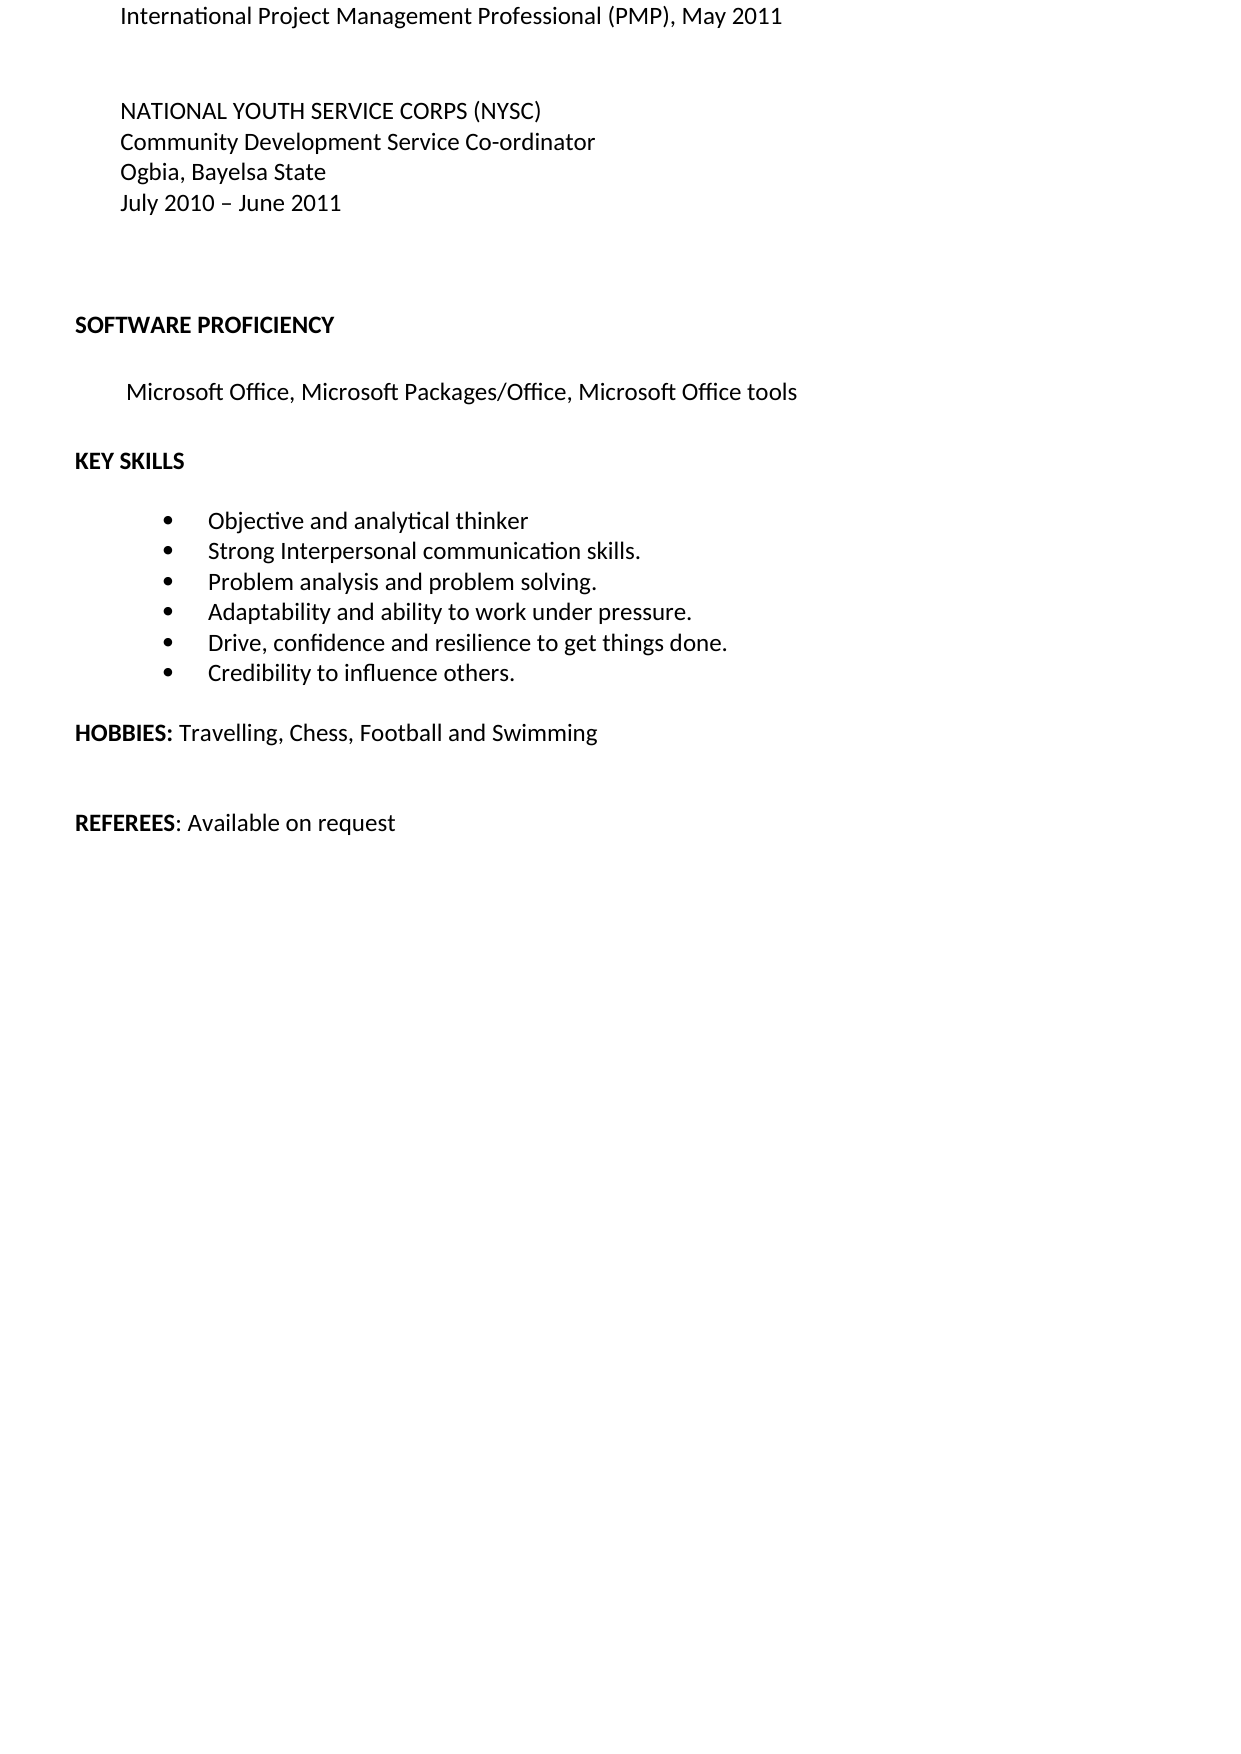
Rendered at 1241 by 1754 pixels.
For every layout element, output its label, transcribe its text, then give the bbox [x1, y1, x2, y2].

text HOBBIES: Travelling, Chess, Football and Swimming [75, 717, 1165, 748]
list Strong Interpersonal communication skills. [164, 535, 1165, 566]
text Ogbia, Bayelsa State [75, 156, 1165, 187]
list Credibility to influence others. [164, 657, 1165, 688]
text Community Development Service Co-ordinator [75, 126, 1165, 156]
text NATIONAL YOUTH SERVICE CORPS (NYSC) [75, 95, 1165, 126]
text KEY SKILLS [75, 445, 1165, 476]
list Drive, confidence and resilience to get things done. [164, 627, 1165, 657]
text International Project Management Professional (PMP), May 2011 [75, 0, 1165, 31]
text REFEREES: Available on request [75, 807, 1165, 838]
list Adaptability and ability to work under pressure. [164, 596, 1165, 627]
text July 2010 – June 2011 [75, 187, 1165, 217]
text Microsoft Office, Microsoft Packages/Office, Microsoft Office tools [75, 376, 1165, 406]
list Problem analysis and problem solving. [164, 566, 1165, 596]
text SOFTWARE PROFICIENCY [75, 309, 1165, 339]
list Objective and analytical thinker [164, 505, 1165, 535]
